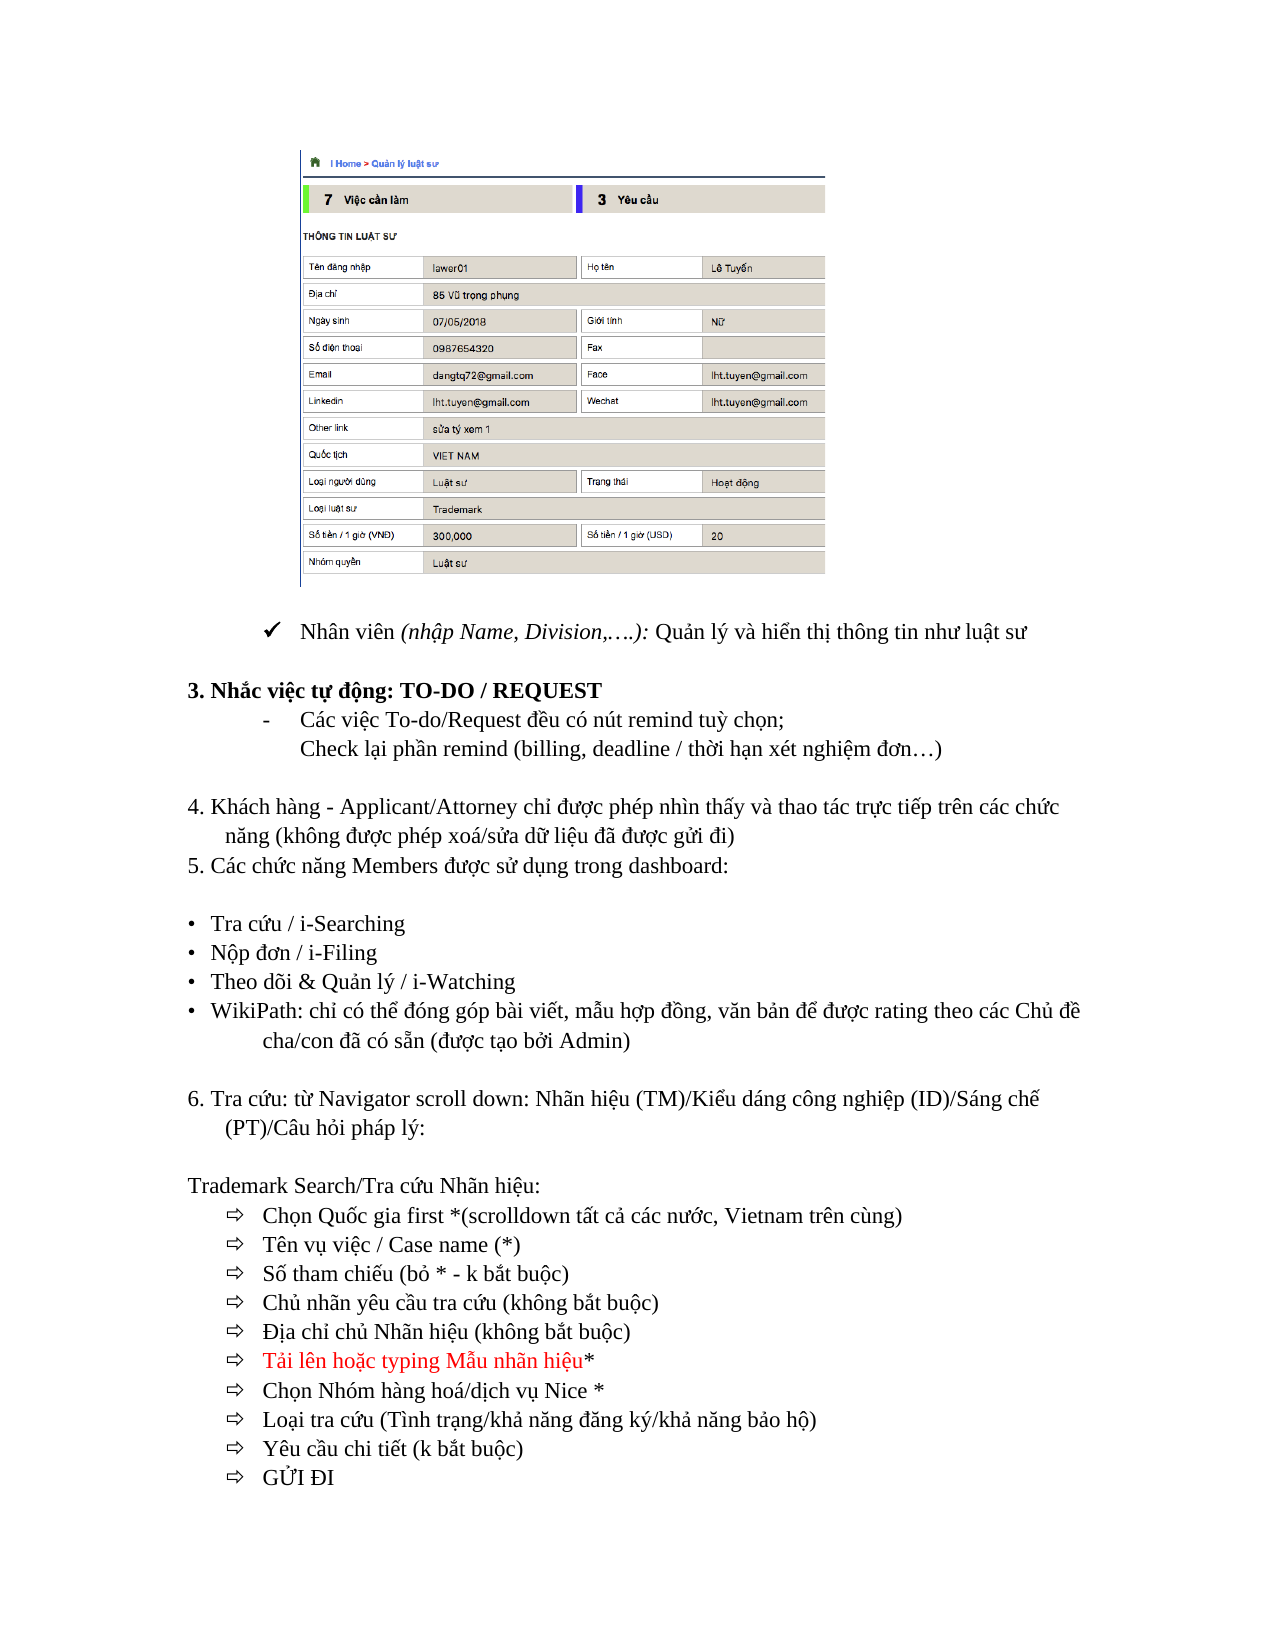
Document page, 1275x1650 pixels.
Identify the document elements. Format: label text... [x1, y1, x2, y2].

list Tải lên hoặc typing Mẫu nhãn hiệu* [225, 1345, 1087, 1374]
list Các chức năng Members được sử dụng trong dashboard: [187, 849, 1087, 878]
list Loại tra cứu (Tình trạng/khả năng đăng ký/khả năng bảo hộ) [225, 1403, 1087, 1432]
list Yêu cầu chi tiết (k bắt buộc) [225, 1432, 1087, 1461]
list Chọn Nhóm hàng hoá/dịch vụ Nice * [225, 1374, 1087, 1403]
list Nhắc việc tự động: TO-DO / REQUEST [187, 674, 1087, 703]
list Tên vụ việc / Case name (*) [225, 1228, 1087, 1257]
list Các việc To-do/Request đều có nút remind tuỳ chọn; [262, 703, 1087, 732]
list Nhân viên (nhập Name, Division,….): Quản lý và hiển thị thông tin như luật sư [262, 616, 1087, 645]
text Trademark Search/Tra cứu Nhãn hiệu: [187, 1170, 1087, 1199]
list Chọn Quốc gia first *(scrolldown tất cả các nước, Vietnam trên cùng) [225, 1199, 1087, 1228]
list GỬI ĐI [225, 1461, 1087, 1491]
list Tra cứu / i-Searching [187, 907, 1087, 936]
list Khách hàng - Applicant/Attorney chỉ được phép nhìn thấy và thao tác trực tiếp trên các chức năng (không được phép xoá/sửa dữ liệu đã được gửi đi) [187, 791, 1087, 849]
list Check lại phần remind (billing, deadline / thời hạn xét nghiệm đơn…) [300, 732, 1087, 761]
list WikiPath: chỉ có thể đóng góp bài viết, mẫu hợp đồng, văn bản để được rating theo các Chủ đề cha/con đã có sẵn (được tạo bởi Admin) [187, 995, 1087, 1053]
list Số tham chiếu (bỏ * - k bắt buộc) [225, 1257, 1087, 1286]
list Địa chỉ chủ Nhãn hiệu (không bắt buộc) [225, 1316, 1087, 1345]
list Tra cứu: từ Navigator scroll down: Nhãn hiệu (TM)/Kiểu dáng công nghiệp (ID)/Sáng chế (PT)/Câu hỏi pháp lý: [187, 1082, 1087, 1141]
list Chủ nhãn yêu cầu tra cứu (không bắt buộc) [225, 1286, 1087, 1316]
list Nộp đơn / i-Filing [187, 936, 1087, 966]
picture [300, 150, 826, 587]
list Theo dõi & Quản lý / i-Watching [187, 966, 1087, 995]
